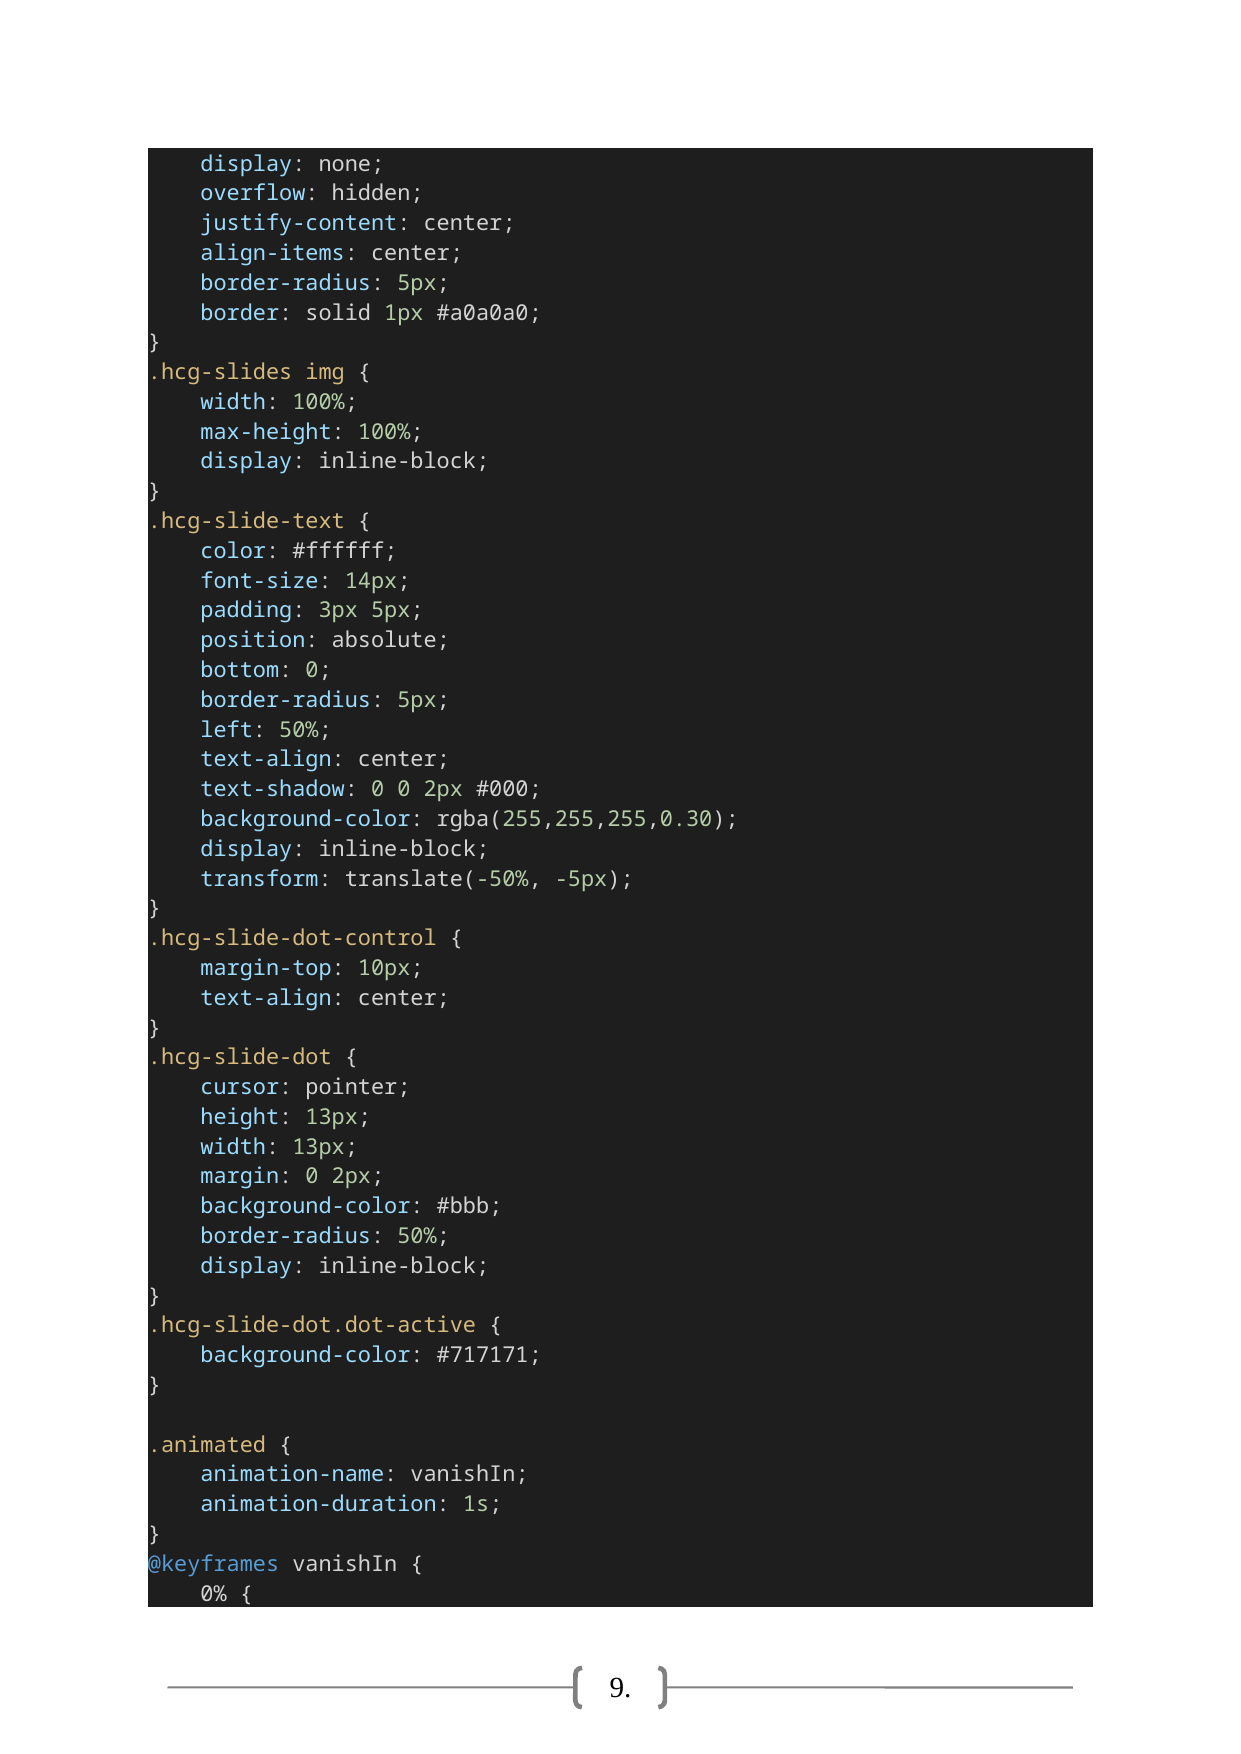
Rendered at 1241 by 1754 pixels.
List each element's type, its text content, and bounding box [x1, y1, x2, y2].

text } [148, 1280, 1093, 1309]
text transform: translate(-50%, -5px); [148, 863, 1093, 892]
text color: #ffffff; [148, 535, 1093, 565]
text align-items: center; [148, 237, 1093, 267]
text animation-duration: 1s; [148, 1488, 1093, 1518]
text background-color: rgba(255,255,255,0.30); [148, 803, 1093, 833]
text overflow: hidden; [148, 177, 1093, 207]
text text-shadow: 0 0 2px #000; [148, 773, 1093, 803]
text .animated { [148, 1429, 1093, 1458]
text padding: 3px 5px; [148, 594, 1093, 624]
text width: 13px; [148, 1131, 1093, 1161]
text display: none; [148, 148, 1093, 177]
text font-size: 14px; [148, 565, 1093, 594]
text display: inline-block; [148, 446, 1093, 475]
text animation-name: vanishIn; [148, 1458, 1093, 1488]
text display: inline-block; [148, 833, 1093, 863]
text position: absolute; [148, 624, 1093, 654]
text left: 50%; [148, 714, 1093, 743]
text justify-content: center; [148, 207, 1093, 237]
text } [148, 326, 1093, 356]
text .hcg-slide-dot.dot-active { [148, 1309, 1093, 1339]
text bottom: 0; [148, 654, 1093, 684]
text max-height: 100%; [148, 416, 1093, 446]
text text-align: center; [148, 982, 1093, 1012]
text 0% { [148, 1578, 1093, 1607]
text border-radius: 5px; [148, 267, 1093, 297]
text margin-top: 10px; [148, 952, 1093, 982]
text .hcg-slide-dot { [148, 1041, 1093, 1071]
text } [148, 1369, 1093, 1399]
text width: 100%; [148, 386, 1093, 416]
text background-color: #717171; [148, 1339, 1093, 1369]
text border-radius: 50%; [148, 1220, 1093, 1250]
text height: 13px; [148, 1101, 1093, 1131]
text display: inline-block; [148, 1250, 1093, 1280]
text border-radius: 5px; [148, 684, 1093, 714]
text border: solid 1px #a0a0a0; [148, 297, 1093, 326]
text .hcg-slide-text { [148, 505, 1093, 535]
text } [148, 475, 1093, 505]
text } [148, 1012, 1093, 1041]
text } [148, 892, 1093, 922]
text background-color: #bbb; [148, 1190, 1093, 1220]
text cursor: pointer; [148, 1071, 1093, 1101]
text } [148, 1518, 1093, 1548]
text @keyframes vanishIn { [148, 1548, 1093, 1578]
text .hcg-slide-dot-control { [148, 922, 1093, 952]
text margin: 0 2px; [148, 1161, 1093, 1190]
text text-align: center; [148, 743, 1093, 773]
text .hcg-slides img { [148, 356, 1093, 386]
